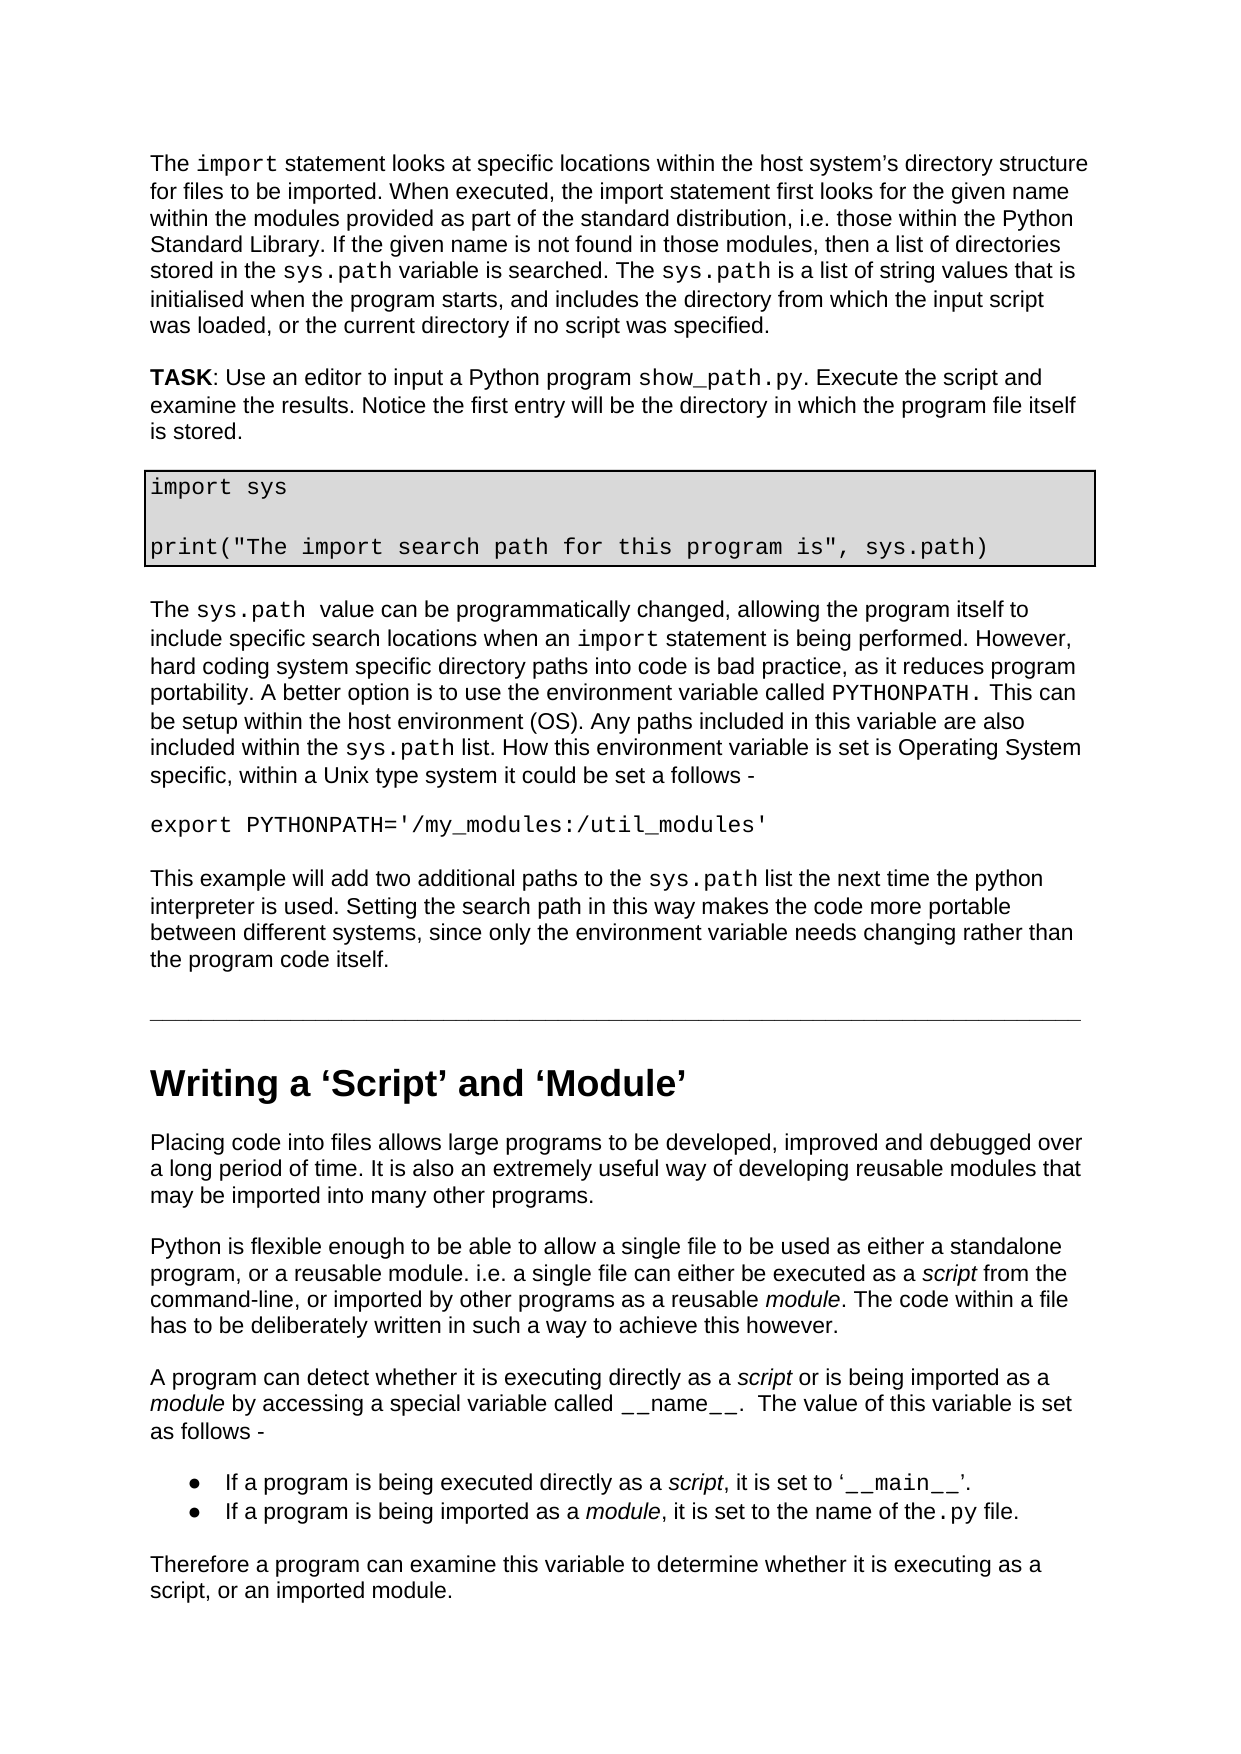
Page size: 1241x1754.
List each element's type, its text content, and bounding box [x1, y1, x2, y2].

text _________________________________________________________________________ [150, 997, 1090, 1023]
text print("The import search path for this program is", sys.path) [146, 529, 1094, 565]
text The import statement looks at specific locations within the host system’s directory structure for files to be imported. When executed, the import statement first looks for the given name within the modules provided as part of the standard distribution, i.e. those within the Python Standard Library. If the given name is not found in those modules, then a list of directories stored in the sys.path variable is searched. The sys.path is a list of string values that is initialised when the program starts, and includes the directory from which the input script was loaded, or the current directory if no script was specified. [150, 150, 1090, 338]
text TASK: Use an editor to input a Python program show_path.py. Execute the script and examine the results. Notice the first entry will be the directory in which the program file itself is stored. [150, 363, 1090, 444]
text Therefore a program can examine this variable to determine whether it is executing as a script, or an imported module. [150, 1551, 1090, 1604]
list If a program is being executed directly as a script, it is set to ‘__main__’. [187, 1469, 1090, 1498]
list If a program is being imported as a module, it is set to the name of the.py file. [187, 1498, 1090, 1526]
text A program can detect whether it is executing directly as a script or is being imported as a module by accessing a special variable called __name__. The value of this variable is set as follows - [150, 1363, 1090, 1444]
text export PYTHONPATH='/my_modules:/util_modules' [150, 814, 1090, 840]
text Placing code into files allows large programs to be developed, improved and debugged over a long period of time. It is also an extremely useful way of developing reusable modules that may be imported into many other programs. [150, 1129, 1090, 1208]
subtitle Writing a ‘Script’ and ‘Module’ [150, 1061, 1090, 1104]
text Python is flexible enough to be able to allow a single file to be used as either a standalone program, or a reusable module. i.e. a single file can either be executed as a script from the command-line, or imported by other programs as a reusable module. The code within a file has to be deliberately written in such a way to achieve this however. [150, 1233, 1090, 1338]
text import sys [146, 472, 1094, 499]
text This example will add two additional paths to the sys.path list the next time the python interpreter is used. Setting the search path in this way makes the code more portable between different systems, since only the environment variable needs changing rather than the program code itself. [150, 865, 1090, 972]
text The sys.path value can be programmatically changed, allowing the program itself to include specific search locations when an import statement is being performed. However, hard coding system specific directory paths into code is bad practice, as it reduces program portability. A better option is to use the environment variable called PYTHONPATH. This can be setup within the host environment (OS). Any paths included in this variable are also included within the sys.path list. How this environment variable is set is Operating System specific, within a Unix type system it could be set a follows - [150, 596, 1090, 789]
